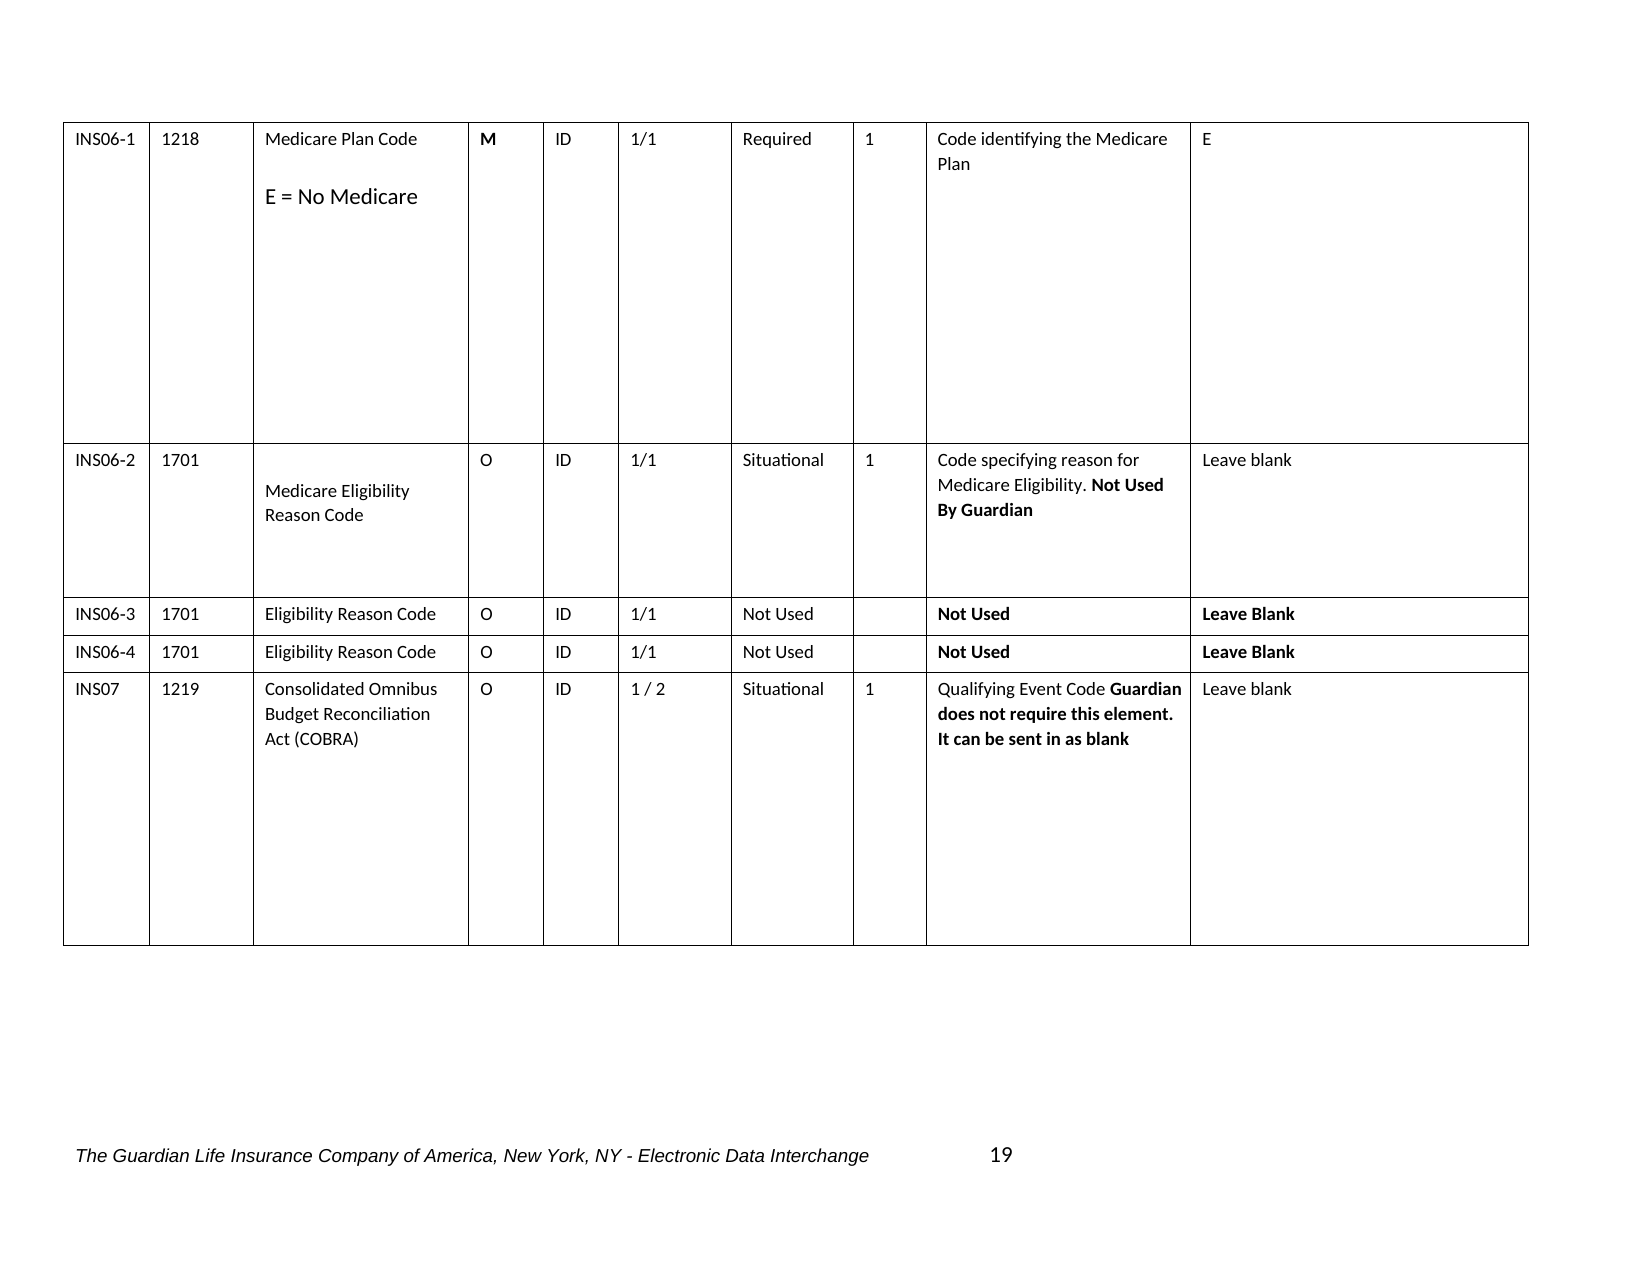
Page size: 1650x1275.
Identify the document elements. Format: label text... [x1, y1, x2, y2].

table_cell O [469, 636, 543, 672]
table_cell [927, 673, 1190, 945]
table_cell Eligibility Reason Code [254, 598, 468, 635]
table_cell Not Used [732, 636, 853, 672]
table_cell O [469, 444, 543, 597]
table_cell O [469, 673, 543, 945]
table_cell Required [732, 123, 853, 443]
table_cell E [1191, 123, 1528, 443]
table_cell INS07 [64, 673, 149, 945]
table_cell Medicare Eligibility Reason Code [254, 444, 468, 597]
table_cell [854, 598, 926, 635]
table_cell INS06‐2 [64, 444, 149, 597]
table_cell Medicare Plan Code E = No Medicare [254, 123, 468, 443]
table_cell INS06‐1 [64, 123, 149, 443]
table_cell Situational [732, 673, 853, 945]
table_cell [254, 673, 468, 945]
table_cell 1 / 2 [619, 673, 731, 945]
table_cell ID [544, 598, 618, 635]
table_cell 1/1 [619, 598, 731, 635]
table_cell 1/1 [619, 444, 731, 597]
table_cell Not Used [927, 598, 1190, 635]
table_cell O [469, 598, 543, 635]
table_cell 1/1 [619, 123, 731, 443]
table_cell 1219 [150, 673, 253, 945]
table_cell ID [544, 673, 618, 945]
table_cell Leave Blank [1191, 636, 1528, 672]
table_cell Not Used [732, 598, 853, 635]
table_cell Leave blank [1191, 673, 1528, 945]
table_cell [854, 636, 926, 672]
table_cell 1 [854, 123, 926, 443]
table_cell 1701 [150, 444, 253, 597]
table_cell 1 [854, 673, 926, 945]
table_cell INS06‐3 [64, 598, 149, 635]
table_cell Not Used [927, 636, 1190, 672]
table_cell ID [544, 636, 618, 672]
table_cell ID [544, 123, 618, 443]
table_cell Code identifying the Medicare Plan [927, 123, 1190, 443]
table_cell Leave Blank [1191, 598, 1528, 635]
table_cell 1218 [150, 123, 253, 443]
table_cell Leave blank [1191, 444, 1528, 597]
table_cell Code specifying reason for Medicare Eligibility. Not Used By Guardian [927, 444, 1190, 597]
table_cell M [469, 123, 543, 443]
table_cell 1701 [150, 598, 253, 635]
table_cell Situational [732, 444, 853, 597]
table_cell ID [544, 444, 618, 597]
table_cell Eligibility Reason Code [254, 636, 468, 672]
table_cell 1701 [150, 636, 253, 672]
table_cell 1/1 [619, 636, 731, 672]
table_cell 1 [854, 444, 926, 597]
table_cell INS06‐4 [64, 636, 149, 672]
